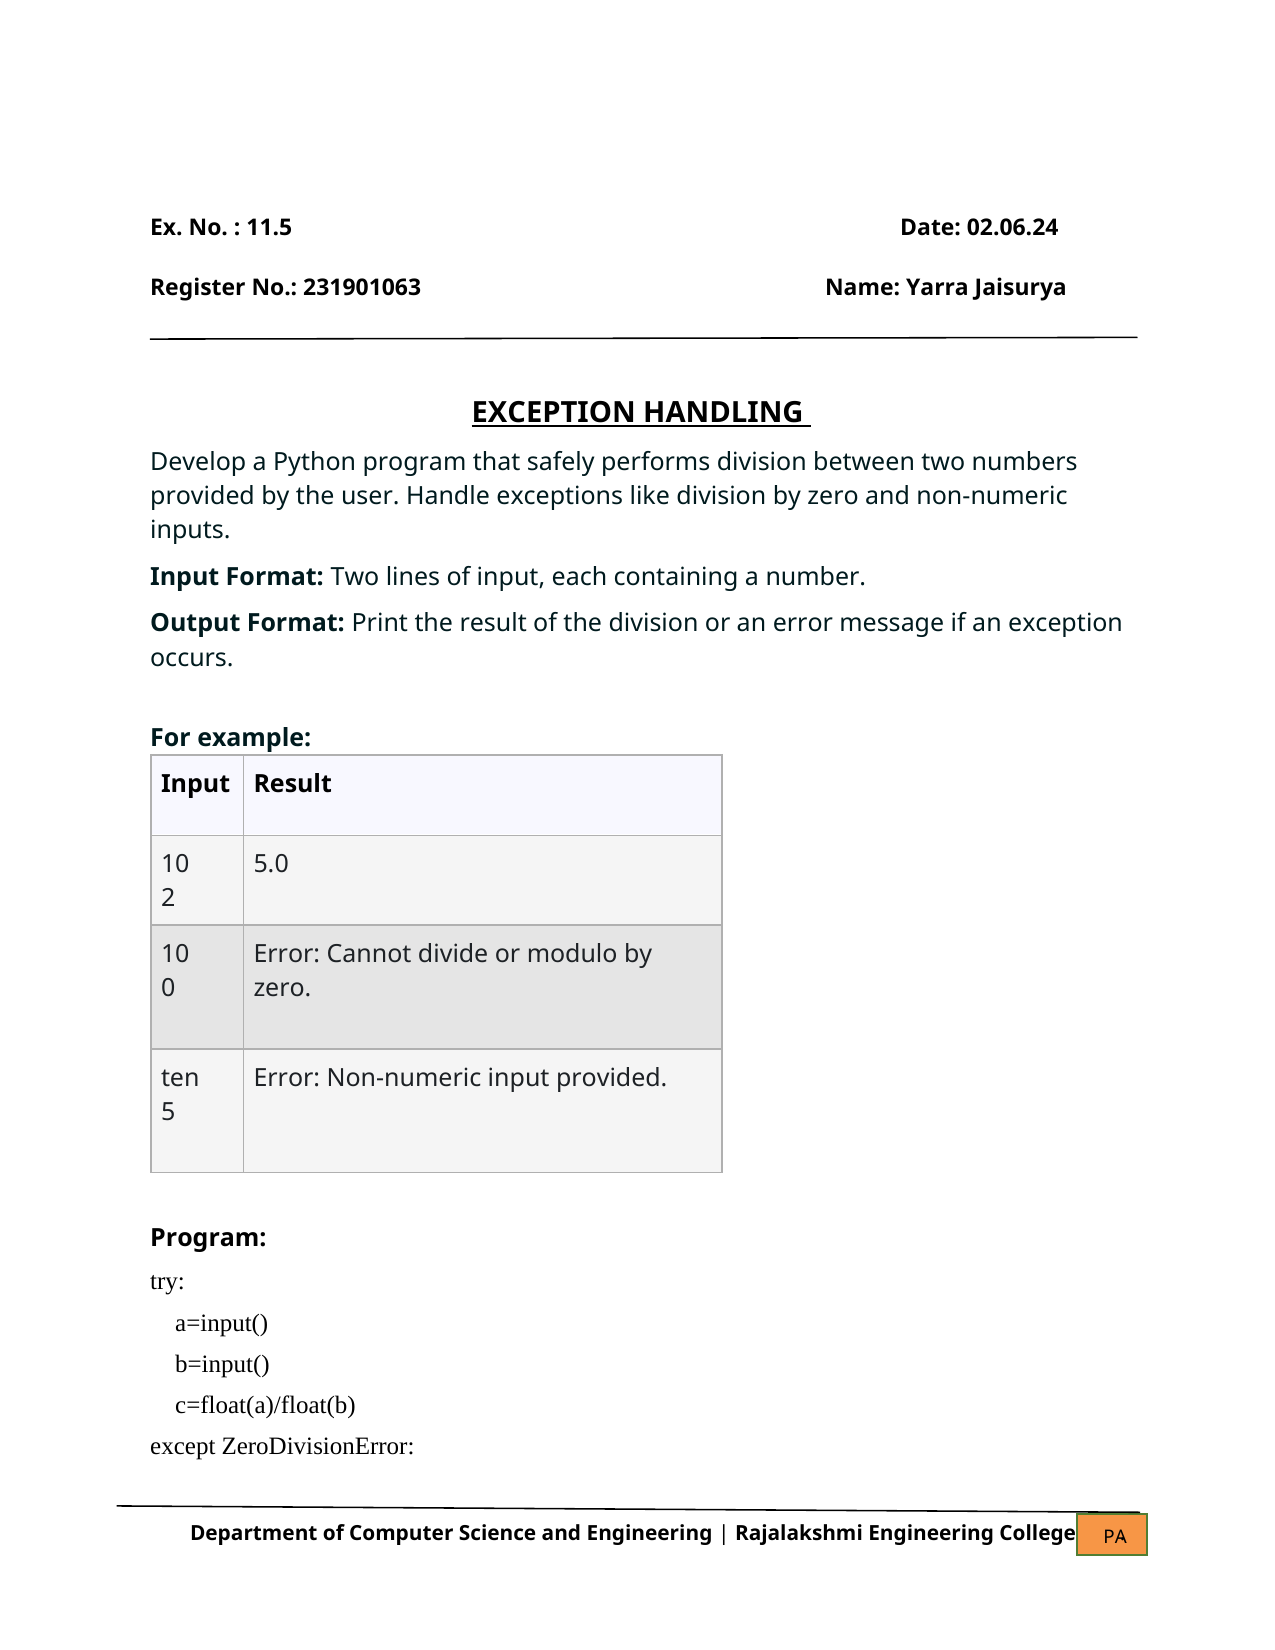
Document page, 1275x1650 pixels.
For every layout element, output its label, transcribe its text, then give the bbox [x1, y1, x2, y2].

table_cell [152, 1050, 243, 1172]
text Register No.: 231901063 Name: Yarra Jaisurya [150, 271, 1125, 302]
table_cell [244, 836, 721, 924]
text except ZeroDivisionError: [150, 1431, 1125, 1460]
text Program: [150, 1220, 1125, 1254]
text a=input() [150, 1308, 1125, 1336]
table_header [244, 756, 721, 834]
text Ex. No. : 11.5 Date: 02.06.24 [150, 210, 1125, 242]
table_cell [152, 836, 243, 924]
text Develop a Python program that safely performs division between two numbers provided by the user. Handle exceptions like division by zero and non-numeric inputs. [150, 444, 1125, 546]
text b=input() [150, 1349, 1125, 1378]
text Output Format: Print the result of the division or an error message if an exception occurs. [150, 605, 1125, 673]
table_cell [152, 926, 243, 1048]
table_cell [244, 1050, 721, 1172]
text EXCEPTION HANDLING [150, 392, 1125, 431]
text try: [150, 1266, 1125, 1295]
text c=float(a)/float(b) [150, 1390, 1125, 1419]
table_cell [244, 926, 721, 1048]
text For example: [150, 686, 1125, 754]
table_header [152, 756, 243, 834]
text Input Format: Two lines of input, each containing a number. [150, 558, 1125, 593]
